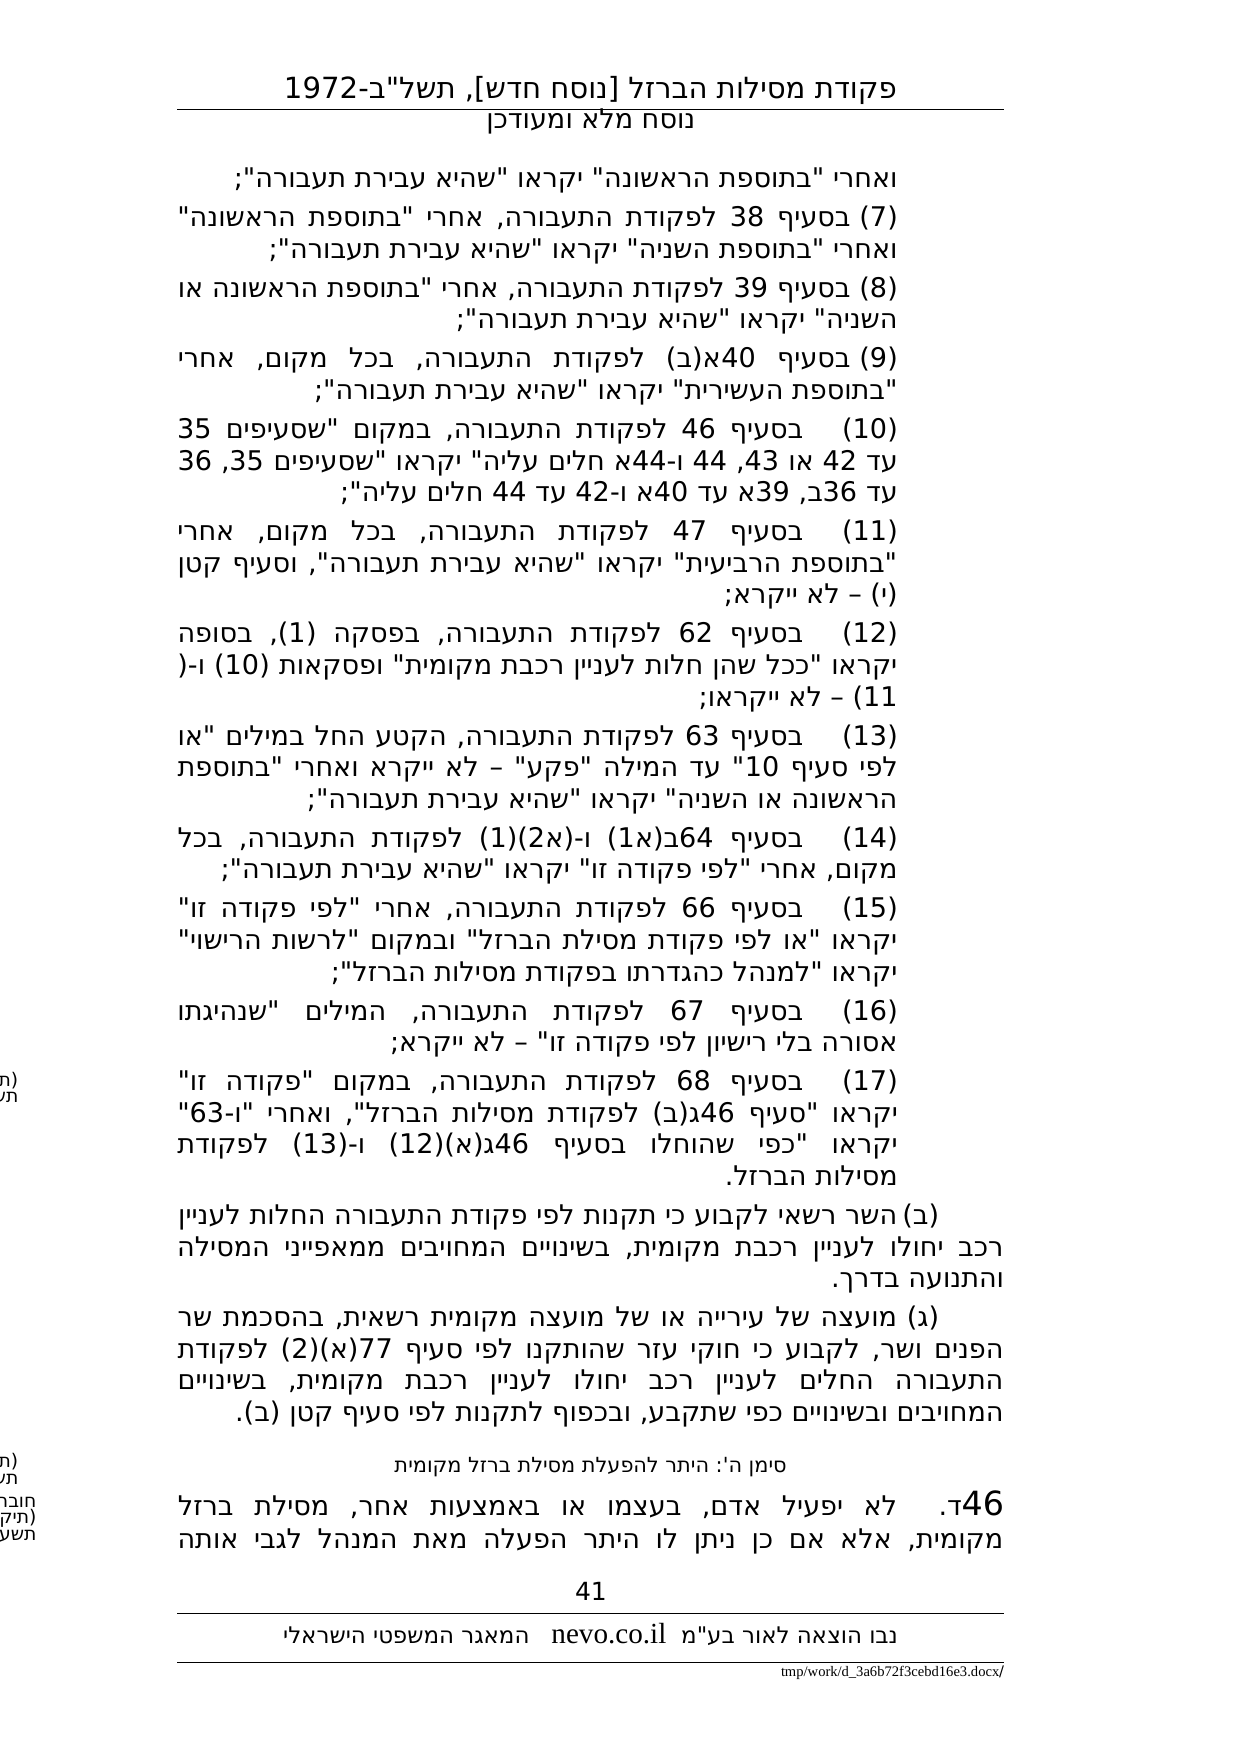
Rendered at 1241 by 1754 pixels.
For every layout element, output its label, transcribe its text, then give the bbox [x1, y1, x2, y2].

text (ב) השר רשאי לקבוע כי תקנות לפי פקודת התעבורה החלות לעניין רכב יחולו לעניין רכבת מקומית, בשינויים המחויבים ממאפייני המסילה והתנועה בדרך. [177, 1199, 1004, 1294]
text (14) בסעיף 64ב(א1) ו-(א2)(1) לפקודת התעבורה, בכל מקום, אחרי "לפי פקודה זו" יקראו "שהיא עבירת תעבורה"; [177, 822, 898, 885]
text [177, 1484, 1004, 1555]
text (16) בסעיף 67 לפקודת התעבורה, המילים "שנהיגתו אסורה בלי רישיון לפי פקודה זו" – לא ייקרא; [177, 995, 898, 1058]
text (17) בסעיף 68 לפקודת התעבורה, במקום "פקודה זו" יקראו "סעיף 46ג(ב) לפקודת מסילות הברזל", ואחרי "ו-63" יקראו "כפי שהוחלו בסעיף 46ג(א)(12) ו-(13) לפקודת מסילות הברזל. [177, 1066, 898, 1192]
text (ג) מועצה של עירייה או של מועצה מקומית רשאית, בהסכמת שר הפנים ושר, לקבוע כי חוקי עזר שהותקנו לפי סעיף 77(א)(2) לפקודת התעבורה החלים לעניין רכב יחולו לעניין רכבת מקומית, בשינויים המחויבים ובשינויים כפי שתקבע, ובכפוף לתקנות לפי סעיף קטן (ב). [177, 1301, 1004, 1428]
text (8) בסעיף 39 לפקודת התעבורה, אחרי "בתוספת הראשונה או השניה" יקראו "שהיא עבירת תעבורה"; [177, 272, 898, 335]
text (11) בסעיף 47 לפקודת התעבורה, בכל מקום, אחרי "בתוספת הרביעית" יקראו "שהיא עבירת תעבורה", וסעיף קטן (י) – לא ייקרא; [177, 516, 898, 610]
text (10) בסעיף 46 לפקודת התעבורה, במקום "שסעיפים 35 עד 42 או 43, 44 ו-44א חלים עליה" יקראו "שסעיפים 35, 36 עד 36ב, 39א עד 40א ו-42 עד 44 חלים עליה"; [177, 413, 898, 508]
text (15) בסעיף 66 לפקודת התעבורה, אחרי "לפי פקודה זו" יקראו "או לפי פקודת מסילת הברזל" ובמקום "לרשות הרישוי" יקראו "למנהל כהגדרתו בפקודת מסילות הברזל"; [177, 893, 898, 987]
text (7) בסעיף 38 לפקודת התעבורה, אחרי "בתוספת הראשונה" ואחרי "בתוספת השניה" יקראו "שהיא עבירת תעבורה"; [177, 201, 898, 264]
text (12) בסעיף 62 לפקודת התעבורה, בפסקה (1), בסופה יקראו "ככל שהן חלות לעניין רכבת מקומית" ופסקאות (10) ו-(11) – לא ייקראו; [177, 618, 898, 712]
text סימן ה': היתר להפעלת מסילת ברזל מקומית [177, 1453, 1004, 1477]
text (13) בסעיף 63 לפקודת התעבורה, הקטע החל במילים "או לפי סעיף 10" עד המילה "פקע" – לא ייקרא ואחרי "בתוספת הראשונה או השניה" יקראו "שהיא עבירת תעבורה"; [177, 720, 898, 814]
text (9) בסעיף 40א(ב) לפקודת התעבורה, בכל מקום, אחרי "בתוספת העשירית" יקראו "שהיא עבירת תעבורה"; [177, 343, 898, 406]
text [177, 162, 898, 194]
